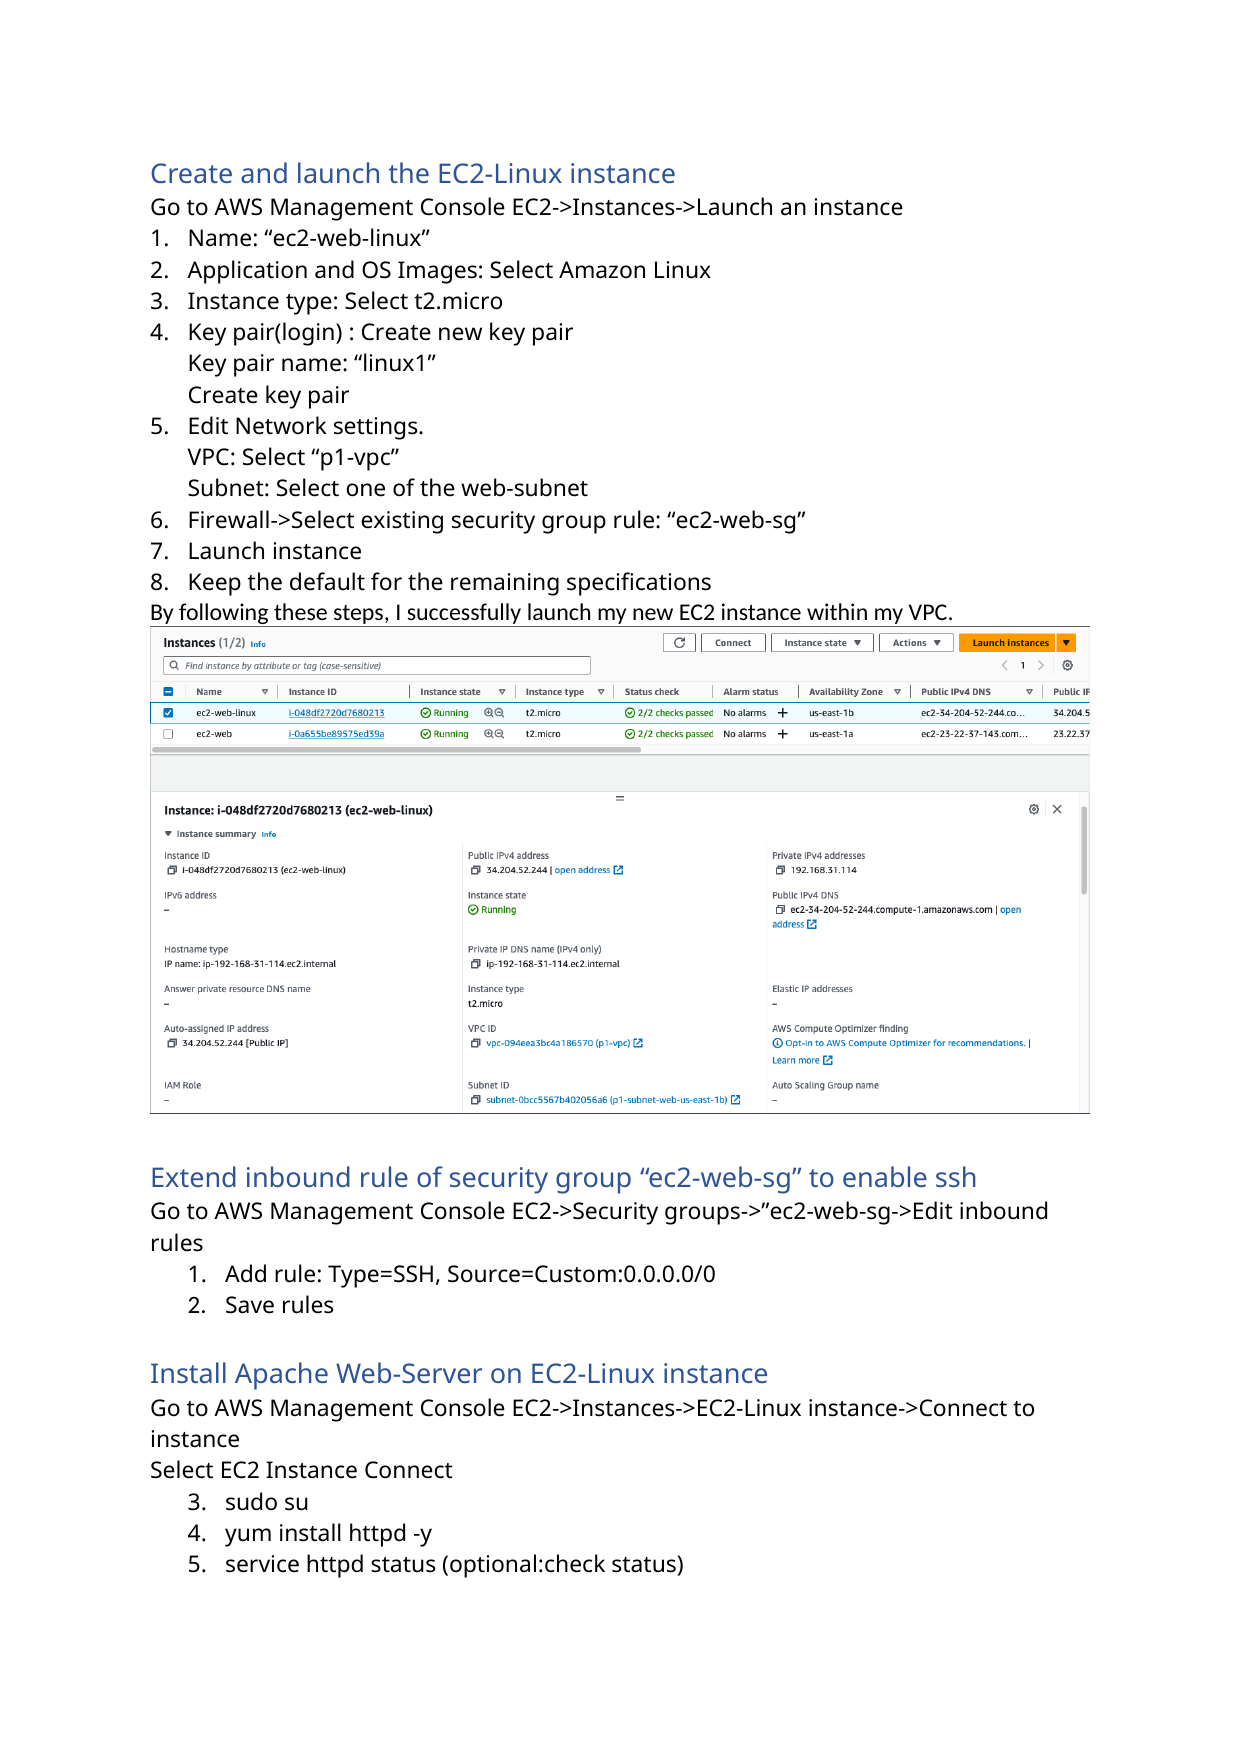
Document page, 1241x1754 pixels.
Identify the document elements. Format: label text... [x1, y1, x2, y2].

picture [150, 626, 1091, 1114]
list Name: “ec2-web-linux” [150, 222, 1090, 253]
list Subnet: Select one of the web-subnet [150, 472, 1090, 503]
text Go to AWS Management Console EC2->Instances->Launch an instance [150, 191, 1090, 222]
subtitle Extend inbound rule of security group “ec2-web-sg” to enable ssh [150, 1158, 1090, 1195]
text Go to AWS Management Console EC2->Instances->EC2-Linux instance->Connect to instance [150, 1392, 1090, 1454]
list Add rule: Type=SSH, Source=Custom:0.0.0.0/0 [187, 1258, 1090, 1289]
subtitle Create and launch the EC2-Linux instance [150, 154, 1090, 191]
text Go to AWS Management Console EC2->Security groups->”ec2-web-sg->Edit inbound rules [150, 1195, 1090, 1258]
list Save rules [187, 1289, 1090, 1320]
list VPC: Select “p1-vpc” [150, 441, 1090, 472]
list sudo su [187, 1486, 1090, 1517]
text Select EC2 Instance Connect [150, 1454, 1090, 1486]
list yum install httpd -y [187, 1517, 1090, 1548]
list Keep the default for the remaining specifications [150, 566, 1090, 597]
list Firewall->Select existing security group rule: “ec2-web-sg” [150, 503, 1090, 535]
list service httpd status (optional:check status) [187, 1548, 1090, 1579]
list Create key pair [150, 378, 1090, 410]
list Instance type: Select t2.micro [150, 285, 1090, 316]
list Edit Network settings. [150, 410, 1090, 441]
list Key pair(login) : Create new key pair [150, 316, 1090, 347]
list Launch instance [150, 535, 1090, 566]
list Application and OS Images: Select Amazon Linux [150, 253, 1090, 285]
subtitle Install Apache Web-Server on EC2-Linux instance [150, 1355, 1090, 1392]
text By following these steps, I successfully launch my new EC2 instance within my VPC. [150, 597, 1090, 626]
list Key pair name: “linux1” [150, 347, 1090, 378]
